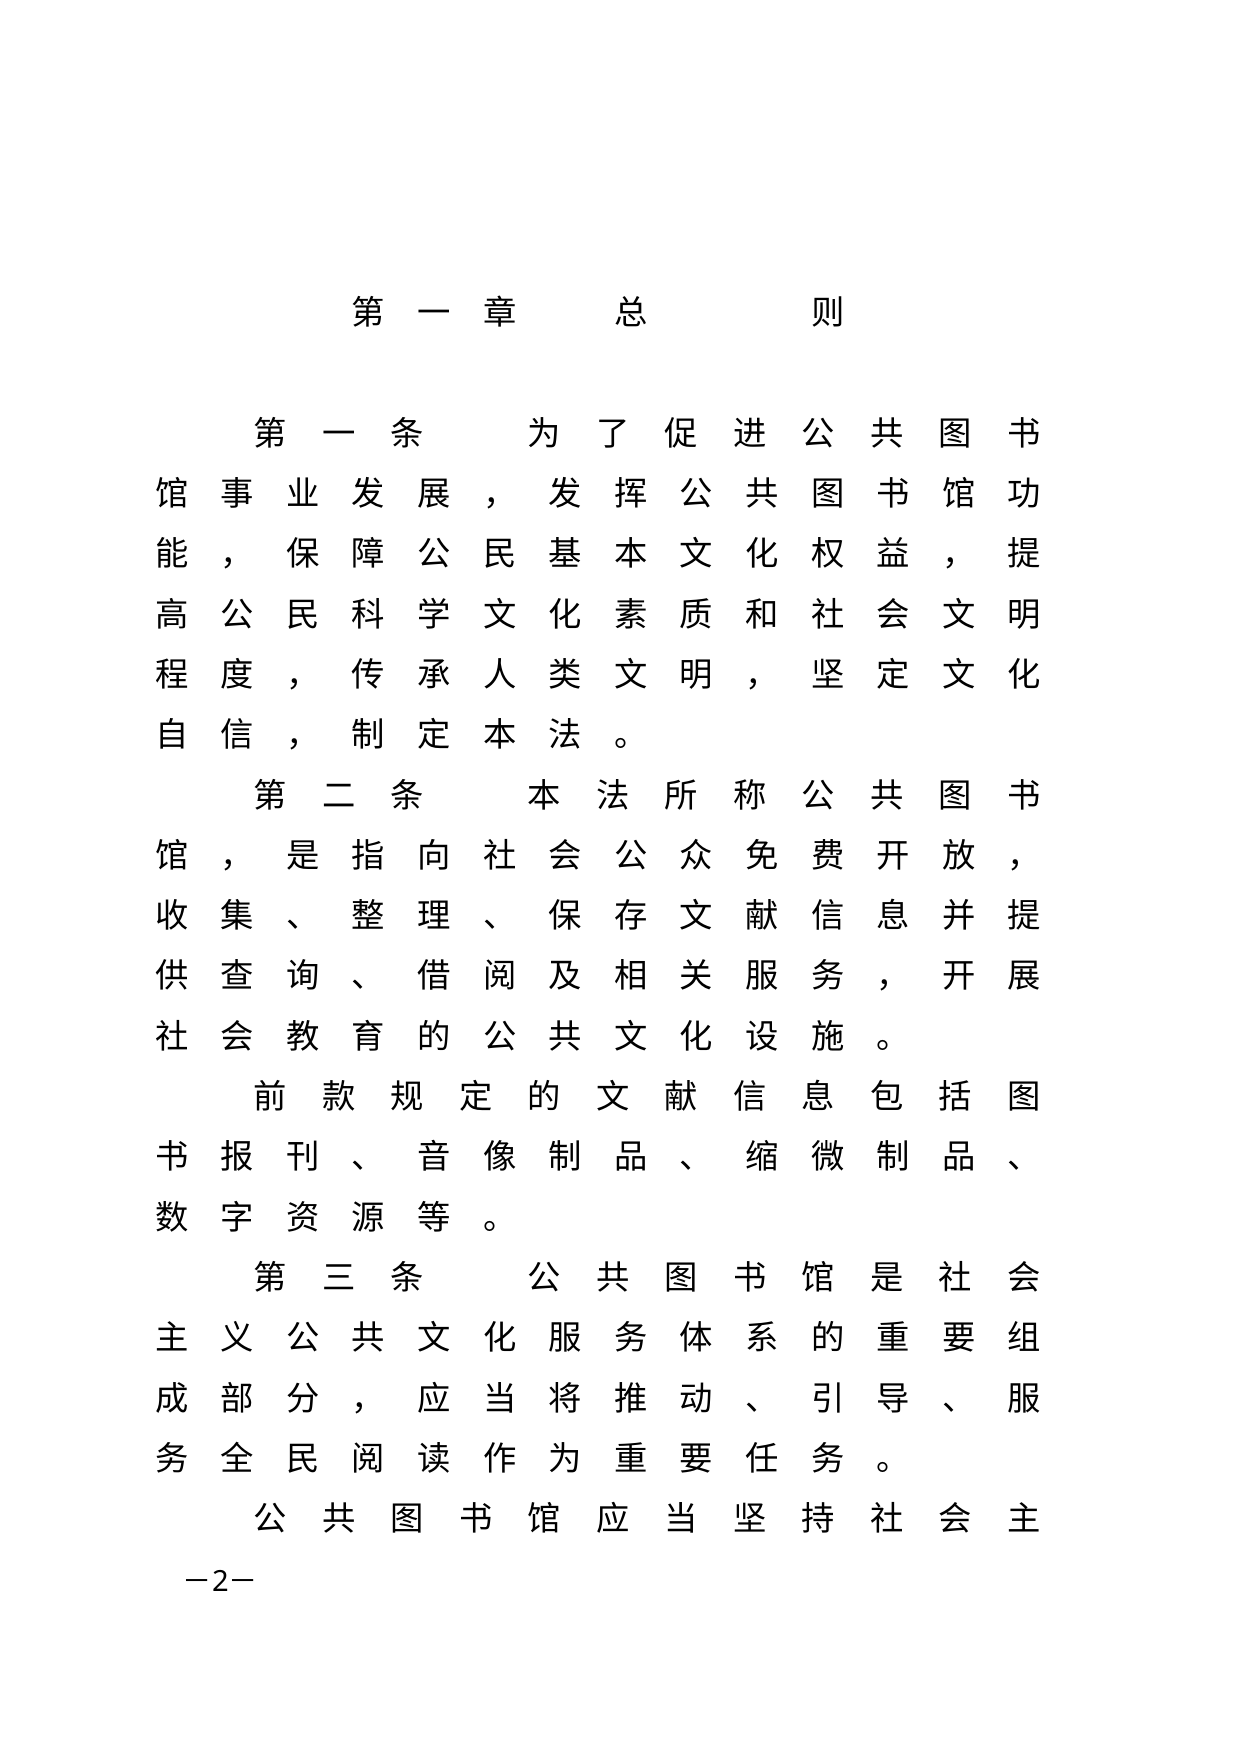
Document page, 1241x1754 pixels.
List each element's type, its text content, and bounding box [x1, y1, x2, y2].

text 第三条 公共图书馆是社会主义公共文化服务体系的重要组成部分，应当将推动、引导、服务全民阅读作为重要任务。 [155, 1245, 1073, 1486]
text 第一条 为了促进公共图书馆事业发展，发挥公共图书馆功能，保障公民基本文化权益，提高公民科学文化素质和社会文明程度，传承人类文明，坚定文化自信，制定本法。 [155, 400, 1073, 762]
text 第二条 本法所称公共图书馆，是指向社会公众免费开放，收集、整理、保存文献信息并提供查询、借阅及相关服务，开展社会教育的公共文化设施。 [155, 762, 1073, 1064]
text 第一章 总 则 [155, 280, 1073, 340]
text 前款规定的文献信息包括图书报刊、音像制品、缩微制品、数字资源等。 [155, 1064, 1073, 1245]
text 公共图书馆应当坚持社会主义先进文化前进方向，坚持以人民为中心，坚持以社会主义核心价值观为引领，传承发展中华优秀传统文化，继承革命文化，发展社会主义先进文化。 [155, 1486, 1073, 1546]
